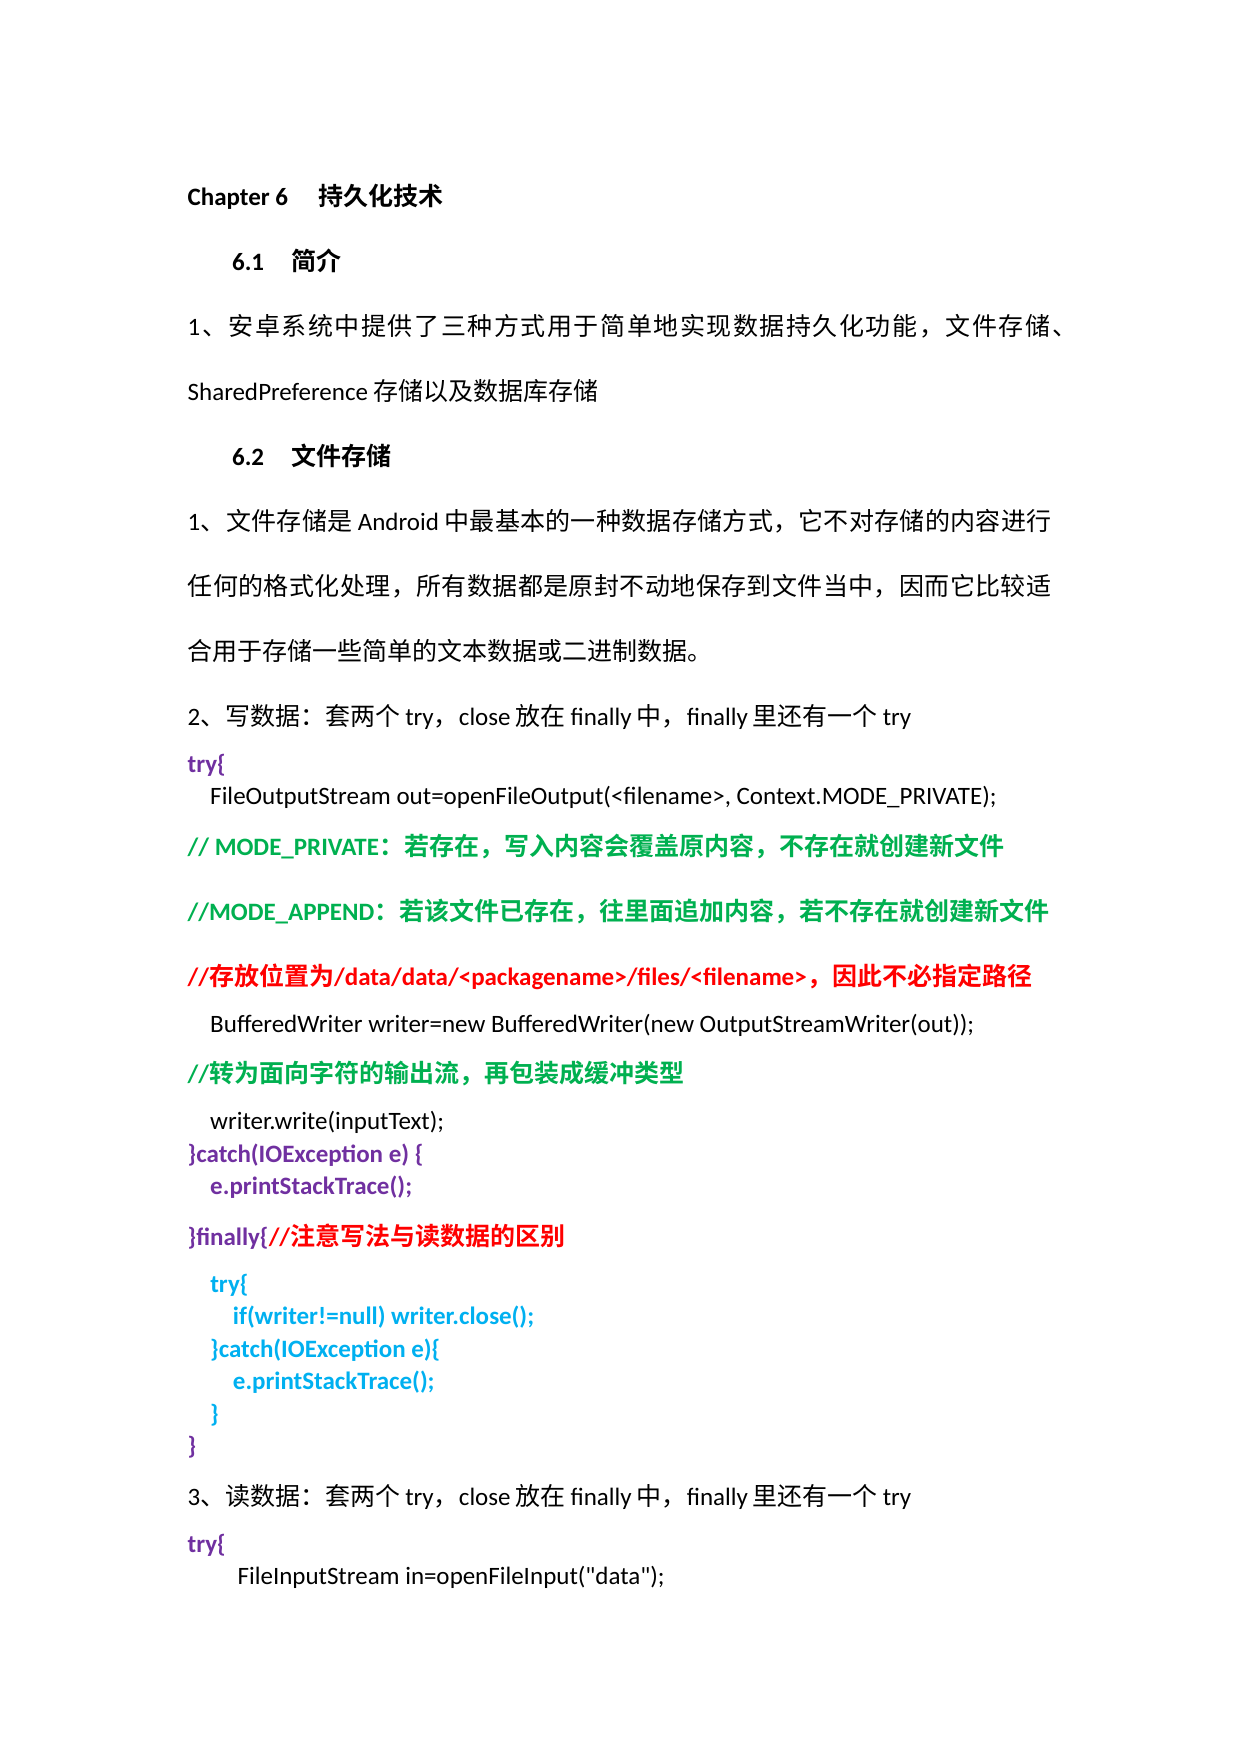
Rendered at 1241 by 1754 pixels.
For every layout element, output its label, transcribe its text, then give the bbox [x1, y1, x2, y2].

text writer.write(inputText); [187, 1104, 1053, 1137]
text BufferedWriter writer=new BufferedWriter(new OutputStreamWriter(out)); [187, 1007, 1053, 1039]
text if(writer!=null) writer.close(); [187, 1299, 1053, 1332]
text 1、安卓系统中提供了三种方式用于简单地实现数据持久化功能，文件存储、SharedPreference存储以及数据库存储 [187, 292, 1053, 422]
text FileOutputStream out=openFileOutput(<filename>, Context.MODE_PRIVATE); [187, 779, 1053, 812]
text e.printStackTrace(); [187, 1169, 1053, 1202]
text try{ [187, 1267, 1053, 1299]
subtitle 持久化技术 [187, 162, 1053, 227]
text 2、写数据：套两个try，close放在finally中，finally里还有一个try [187, 682, 1053, 747]
text 1、文件存储是Android中最基本的一种数据存储方式，它不对存储的内容进行任何的格式化处理，所有数据都是原封不动地保存到文件当中，因而它比较适合用于存储一些简单的文本数据或二进制数据。 [187, 487, 1053, 682]
subtitle 文件存储 [232, 422, 1053, 487]
text 3、读数据：套两个try，close放在finally中，finally里还有一个try [187, 1462, 1053, 1527]
text //存放位置为/data/data/<packagename>/files/<filename>，因此不必指定路径 [187, 942, 1053, 1007]
text FileInputStream in=openFileInput("data"); [187, 1559, 1053, 1592]
text //MODE_APPEND：若该文件已存在，往里面追加内容，若不存在就创建新文件 [187, 877, 1053, 942]
text } [187, 1429, 1053, 1462]
text }catch(IOException e){ [187, 1332, 1053, 1364]
text }finally{//注意写法与读数据的区别 [187, 1202, 1053, 1267]
subtitle 简介 [232, 227, 1053, 292]
text try{ [187, 1527, 1053, 1559]
text e.printStackTrace(); [187, 1364, 1053, 1397]
text }catch(IOException e) { [187, 1137, 1053, 1169]
text // MODE_PRIVATE：若存在，写入内容会覆盖原内容，不存在就创建新文件 [187, 812, 1053, 877]
text try{ [187, 747, 1053, 779]
text //转为面向字符的输出流，再包装成缓冲类型 [187, 1039, 1053, 1104]
text } [187, 1397, 1053, 1429]
